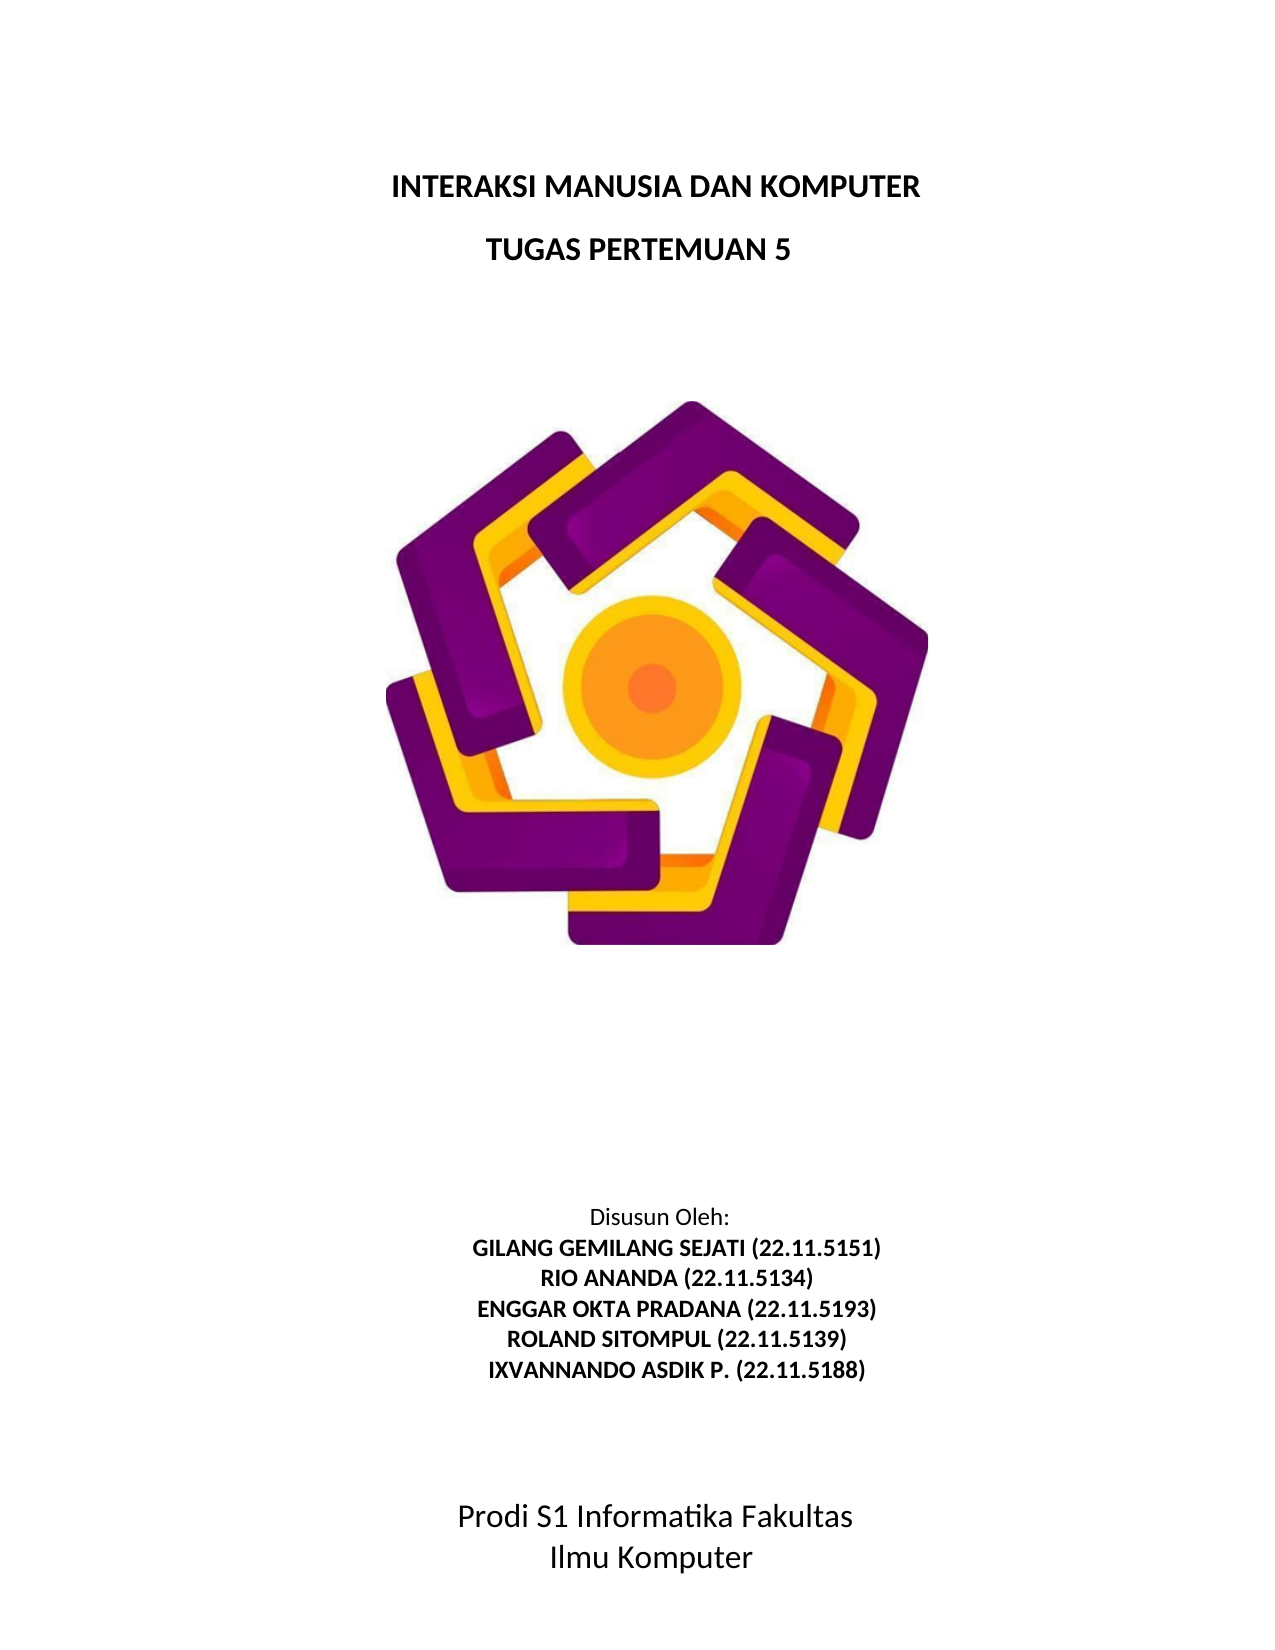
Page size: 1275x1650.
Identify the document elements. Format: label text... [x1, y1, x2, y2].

text IXVANNANDO ASDIK P. (22.11.5188) [364, 1354, 914, 1384]
text INTERAKSI MANUSIA DAN KOMPUTER [231, 164, 1081, 205]
text RIO ANANDA (22.11.5134) [364, 1262, 914, 1293]
text TUGAS PERTEMUAN 5 [196, 228, 1081, 269]
text Prodi S1 Informatika Fakultas Ilmu Komputer [446, 1496, 856, 1577]
text ROLAND SITOMPUL (22.11.5139) [364, 1323, 914, 1354]
picture [384, 401, 928, 943]
text Disusun Oleh: [514, 1201, 1081, 1232]
text GILANG GEMILANG SEJATI (22.11.5151) [364, 1232, 914, 1262]
text ENGGAR OKTA PRADANA (22.11.5193) [364, 1293, 914, 1323]
